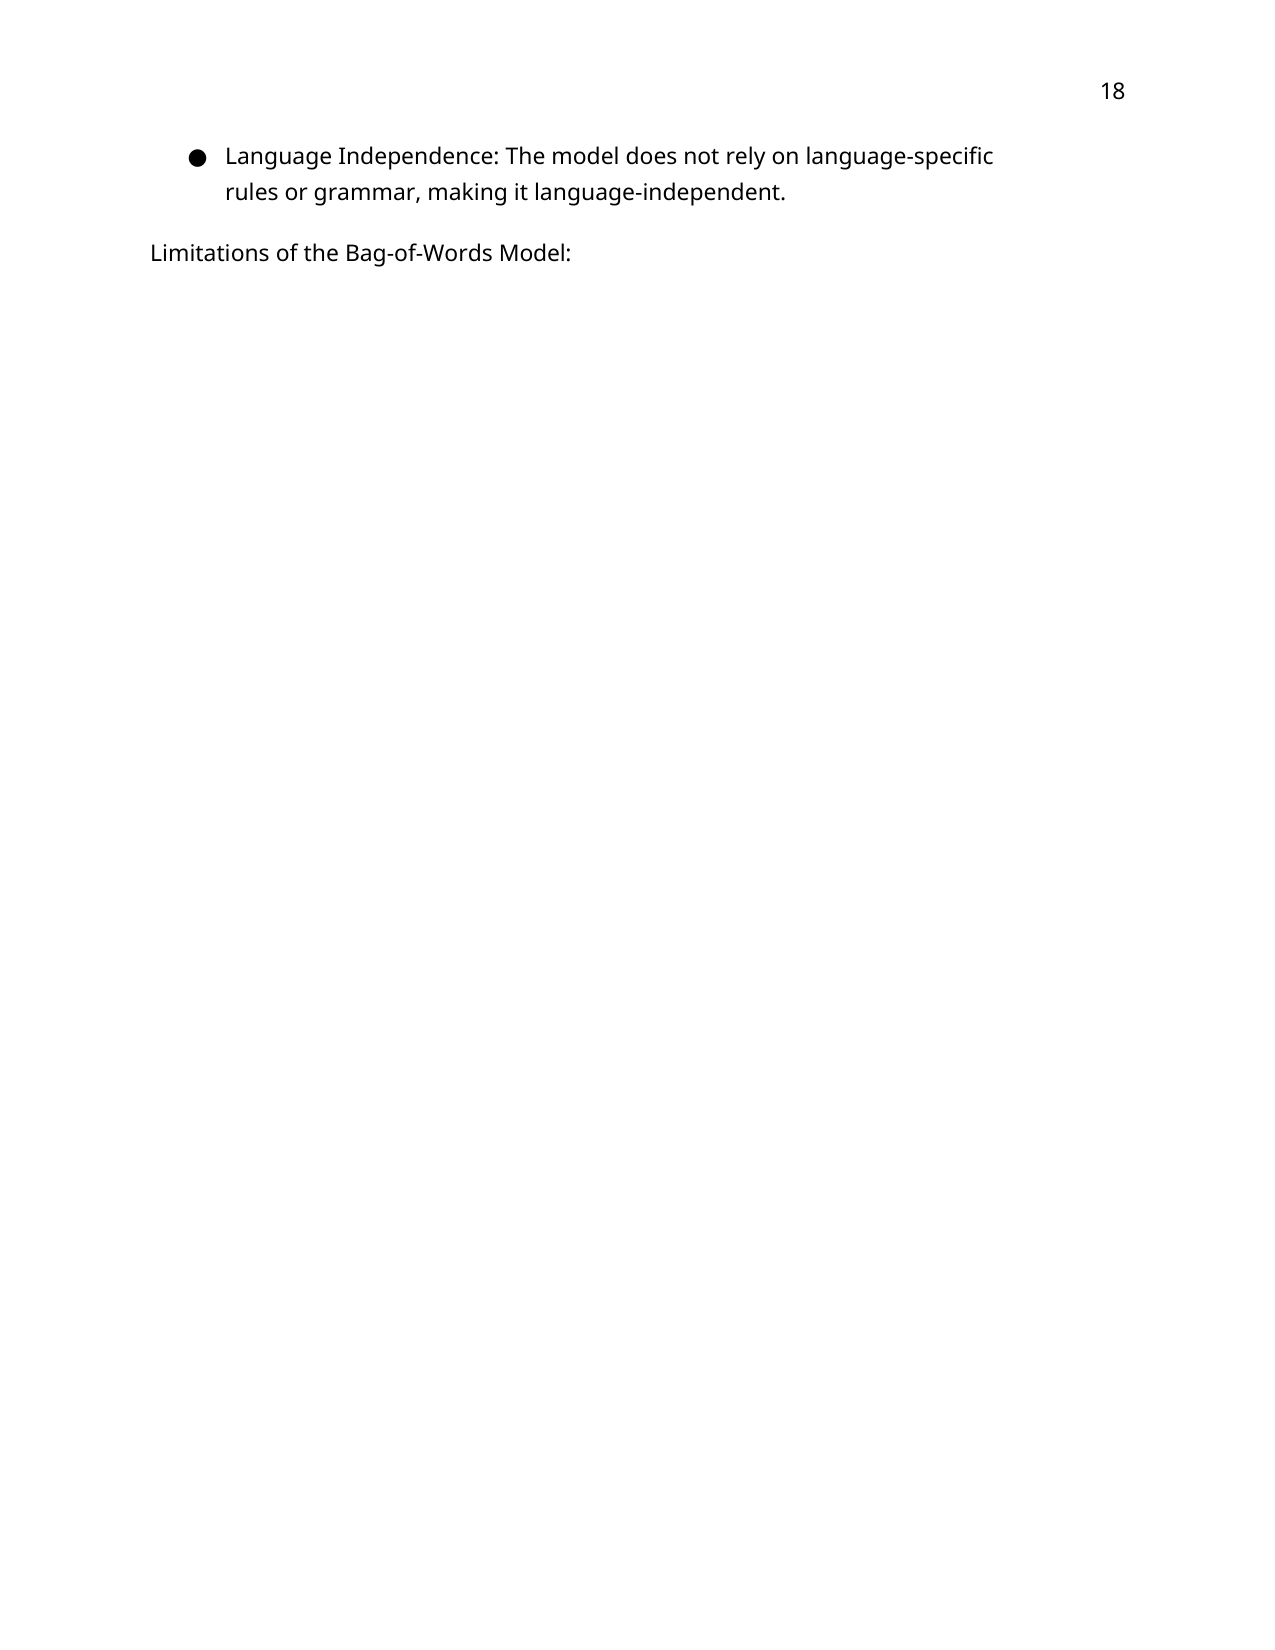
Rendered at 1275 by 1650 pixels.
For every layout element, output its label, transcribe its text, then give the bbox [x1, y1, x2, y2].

list Language Independence: The model does not rely on language-specific rules or grammar, making it language-independent. [187, 139, 1036, 207]
text Limitations of the Bag-of-Words Model: [150, 236, 1239, 268]
